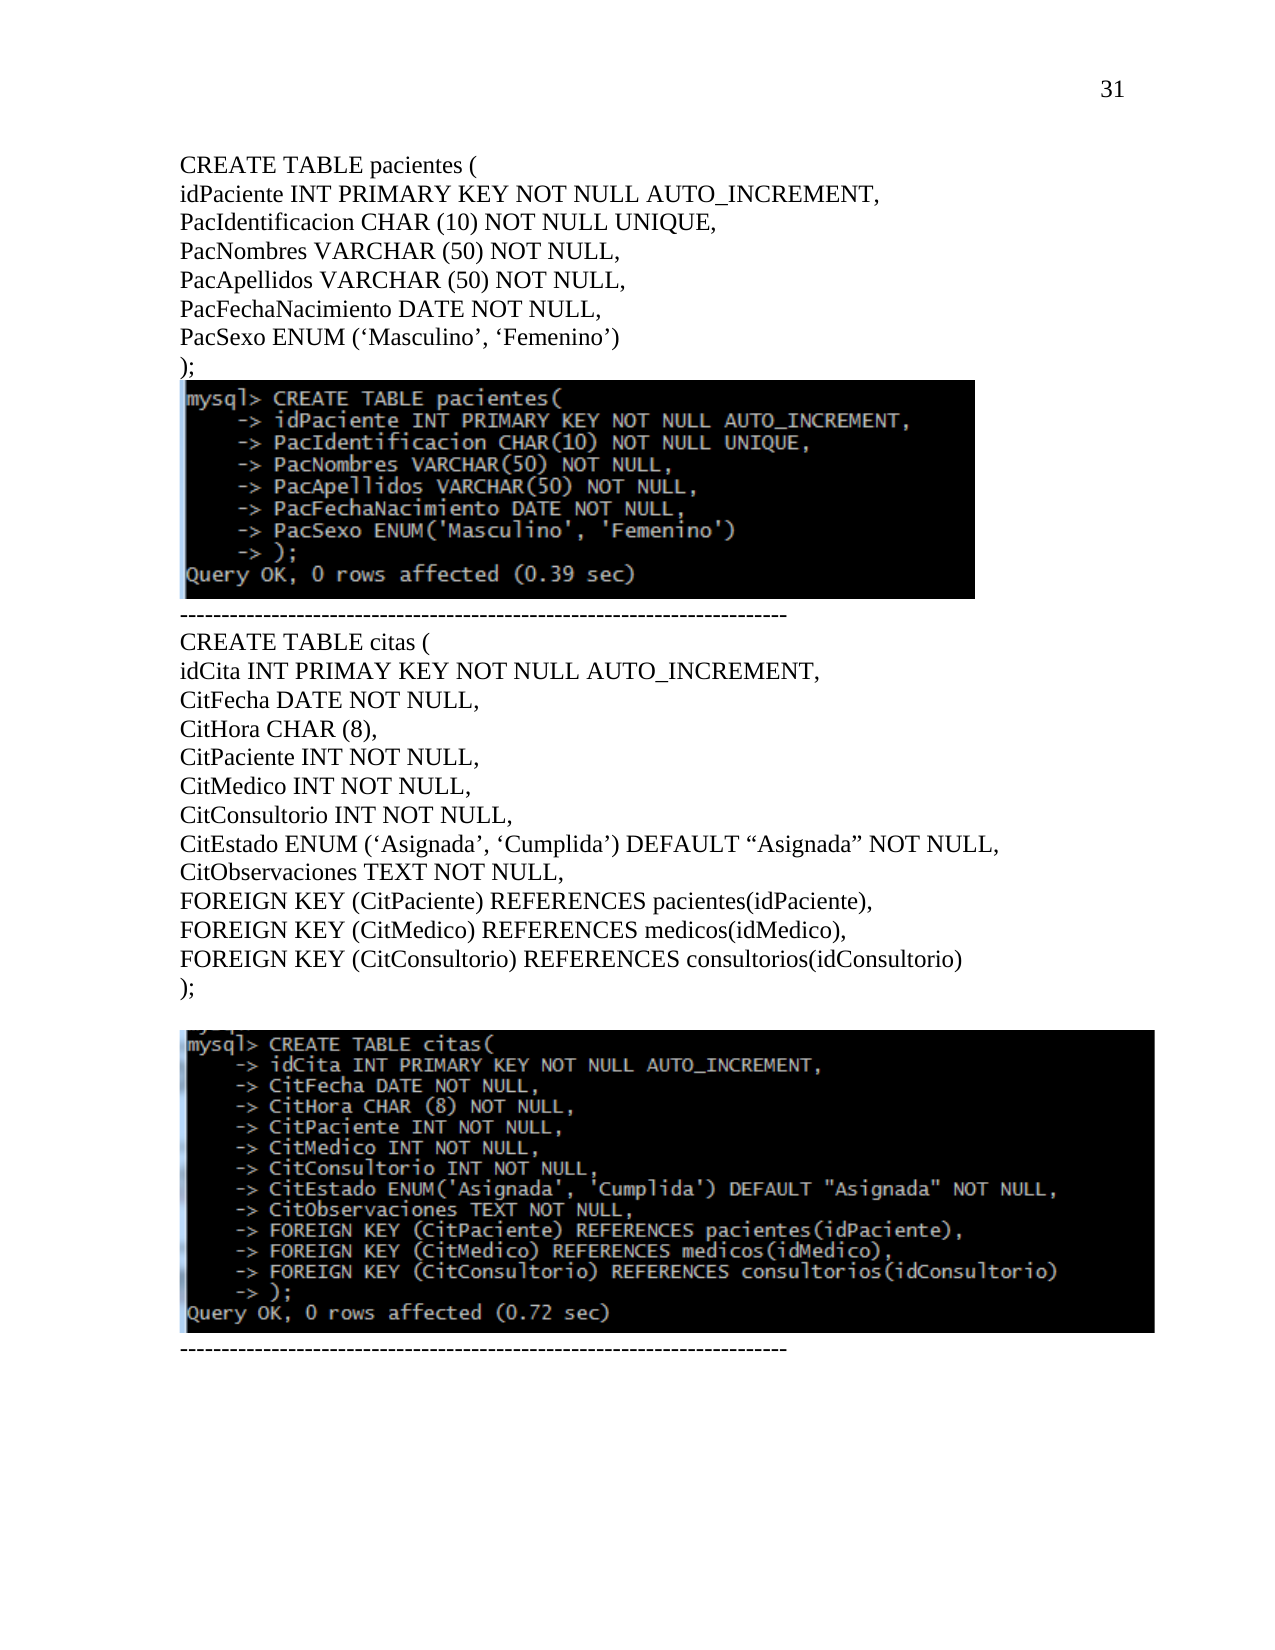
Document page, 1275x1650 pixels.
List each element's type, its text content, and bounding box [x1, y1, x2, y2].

picture [179, 1030, 1155, 1333]
text CitConsultorio INT NOT NULL, [150, 800, 1125, 829]
text FOREIGN KEY (CitConsultorio) REFERENCES consultorios(idConsultorio) [150, 944, 1125, 972]
text FOREIGN KEY (CitMedico) REFERENCES medicos(idMedico), [150, 915, 1125, 944]
text FOREIGN KEY (CitPaciente) REFERENCES pacientes(idPaciente), [150, 886, 1125, 915]
text CitObservaciones TEXT NOT NULL, [150, 857, 1125, 886]
text PacIdentificacion CHAR (10) NOT NULL UNIQUE, [150, 207, 1125, 236]
text idCita INT PRIMAY KEY NOT NULL AUTO_INCREMENT, [150, 656, 1125, 685]
text PacSexo ENUM (‘Masculino’, ‘Femenino’) [150, 322, 1125, 351]
text PacApellidos VARCHAR (50) NOT NULL, [150, 265, 1125, 294]
text CitPaciente INT NOT NULL, [150, 742, 1125, 771]
text PacNombres VARCHAR (50) NOT NULL, [150, 236, 1125, 265]
text ------------------------------------------------------------------------- [150, 1333, 1125, 1362]
text ------------------------------------------------------------------------- [150, 599, 1125, 627]
text ); [150, 351, 1125, 380]
picture [179, 380, 975, 599]
text CitEstado ENUM (‘Asignada’, ‘Cumplida’) DEFAULT “Asignada” NOT NULL, [150, 829, 1125, 857]
text PacFechaNacimiento DATE NOT NULL, [150, 294, 1125, 322]
text CREATE TABLE citas ( [150, 627, 1125, 656]
text ); [150, 972, 1125, 1001]
text CREATE TABLE pacientes ( [150, 150, 1125, 179]
text CitMedico INT NOT NULL, [150, 771, 1125, 800]
text idPaciente INT PRIMARY KEY NOT NULL AUTO_INCREMENT, [150, 179, 1125, 207]
text CitFecha DATE NOT NULL, [150, 685, 1125, 714]
text CitHora CHAR (8), [150, 714, 1125, 742]
